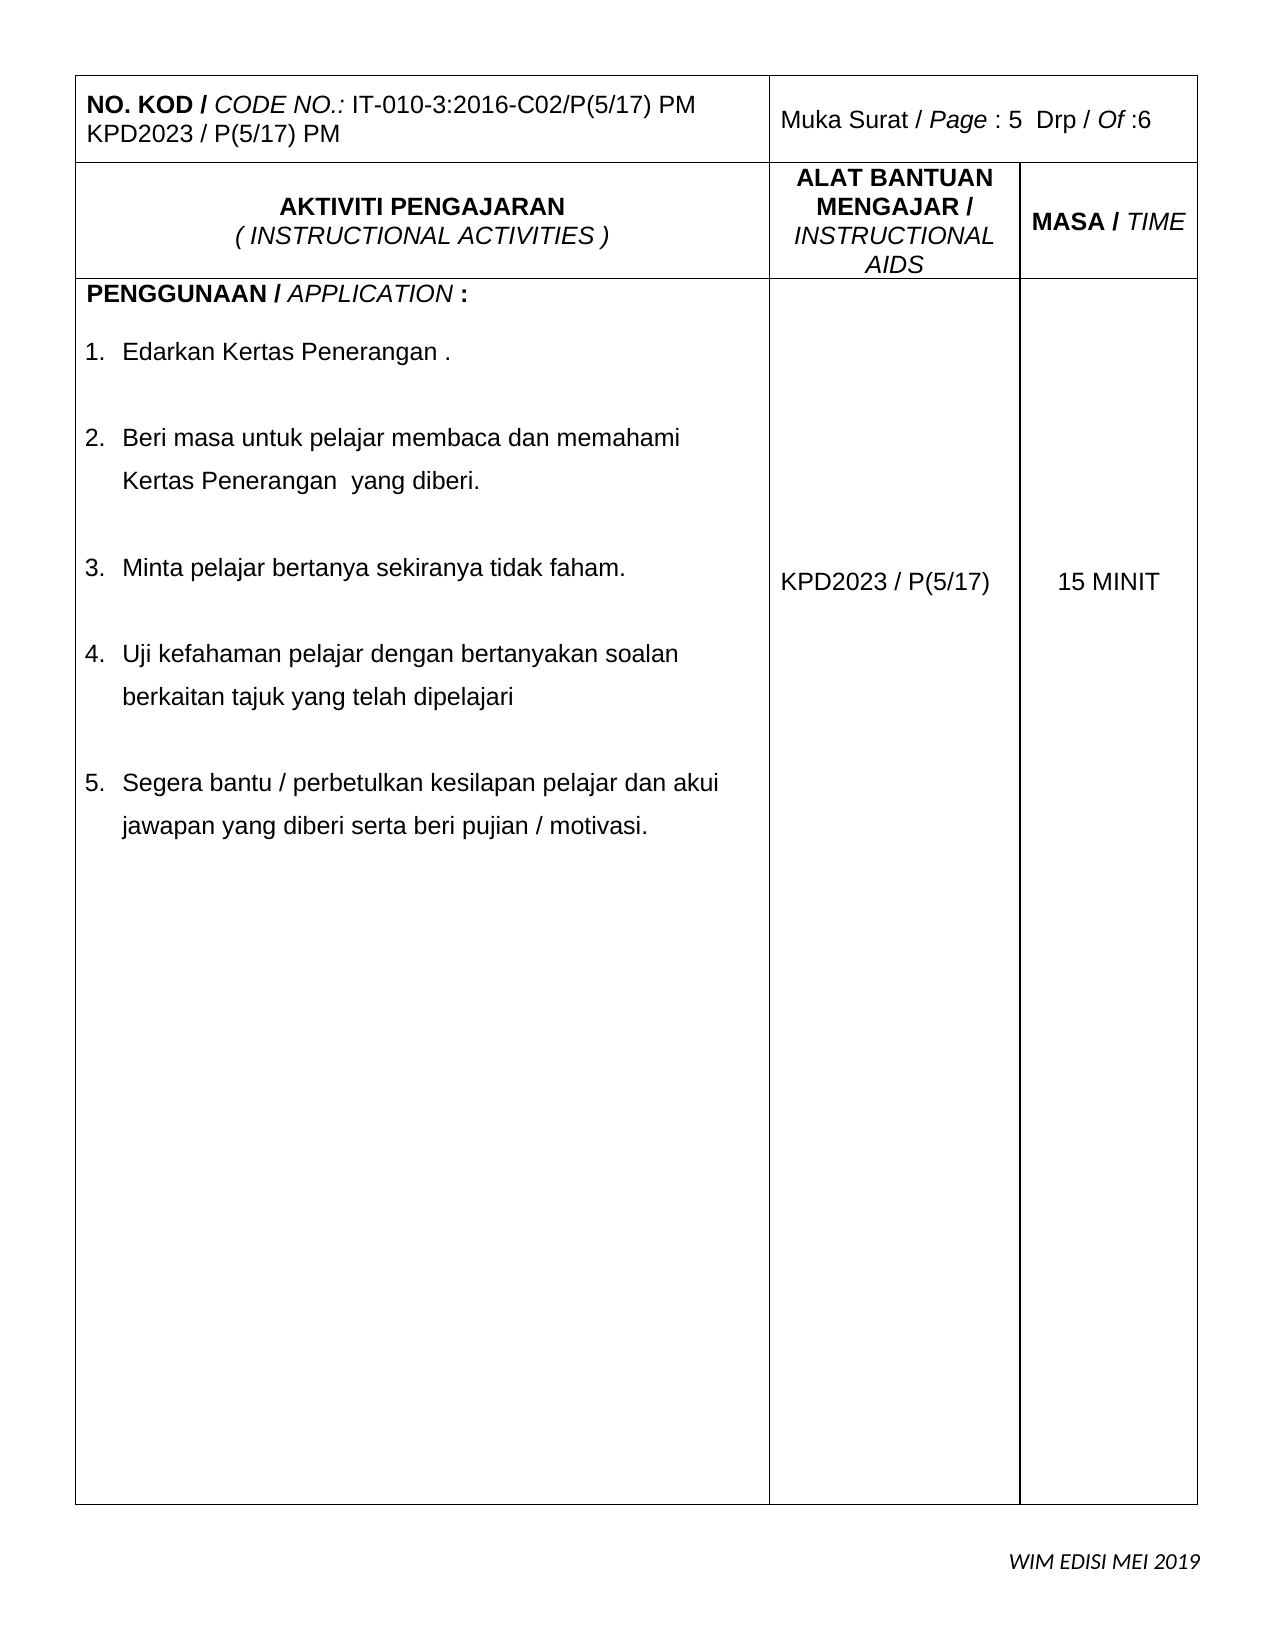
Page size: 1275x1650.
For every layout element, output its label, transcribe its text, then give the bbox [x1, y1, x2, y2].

table_cell PENGGUNAAN / APPLICATION : Edarkan Kertas Penerangan . Beri masa untuk pelajar membaca dan memahami Kertas Penerangan yang diberi. Minta pelajar bertanya sekiranya tidak faham. Uji kefahaman pelajar dengan bertanyakan soalan berkaitan tajuk yang telah dipelajari Segera bantu / perbetulkan kesilapan pelajar dan akui jawapan yang diberi serta beri pujian / motivasi. [76, 279, 769, 1504]
table_cell 15 MINIT [1021, 279, 1197, 1504]
table_cell KPD2023 / P(5/17) [770, 279, 1019, 1504]
table_cell AKTIVITI PENGAJARAN ( INSTRUCTIONAL ACTIVITIES ) [76, 163, 769, 278]
table_cell ALAT BANTUAN MENGAJAR / INSTRUCTIONAL AIDS [770, 163, 1019, 278]
table_cell MASA / TIME [1021, 163, 1197, 278]
table_header NO. KOD / CODE NO.: IT-010-3:2016-C02/P(5/17) PM KPD2023 / P(5/17) PM [76, 76, 769, 162]
table_header Muka Surat / Page : 5 Drp / Of :6 [770, 76, 1197, 162]
